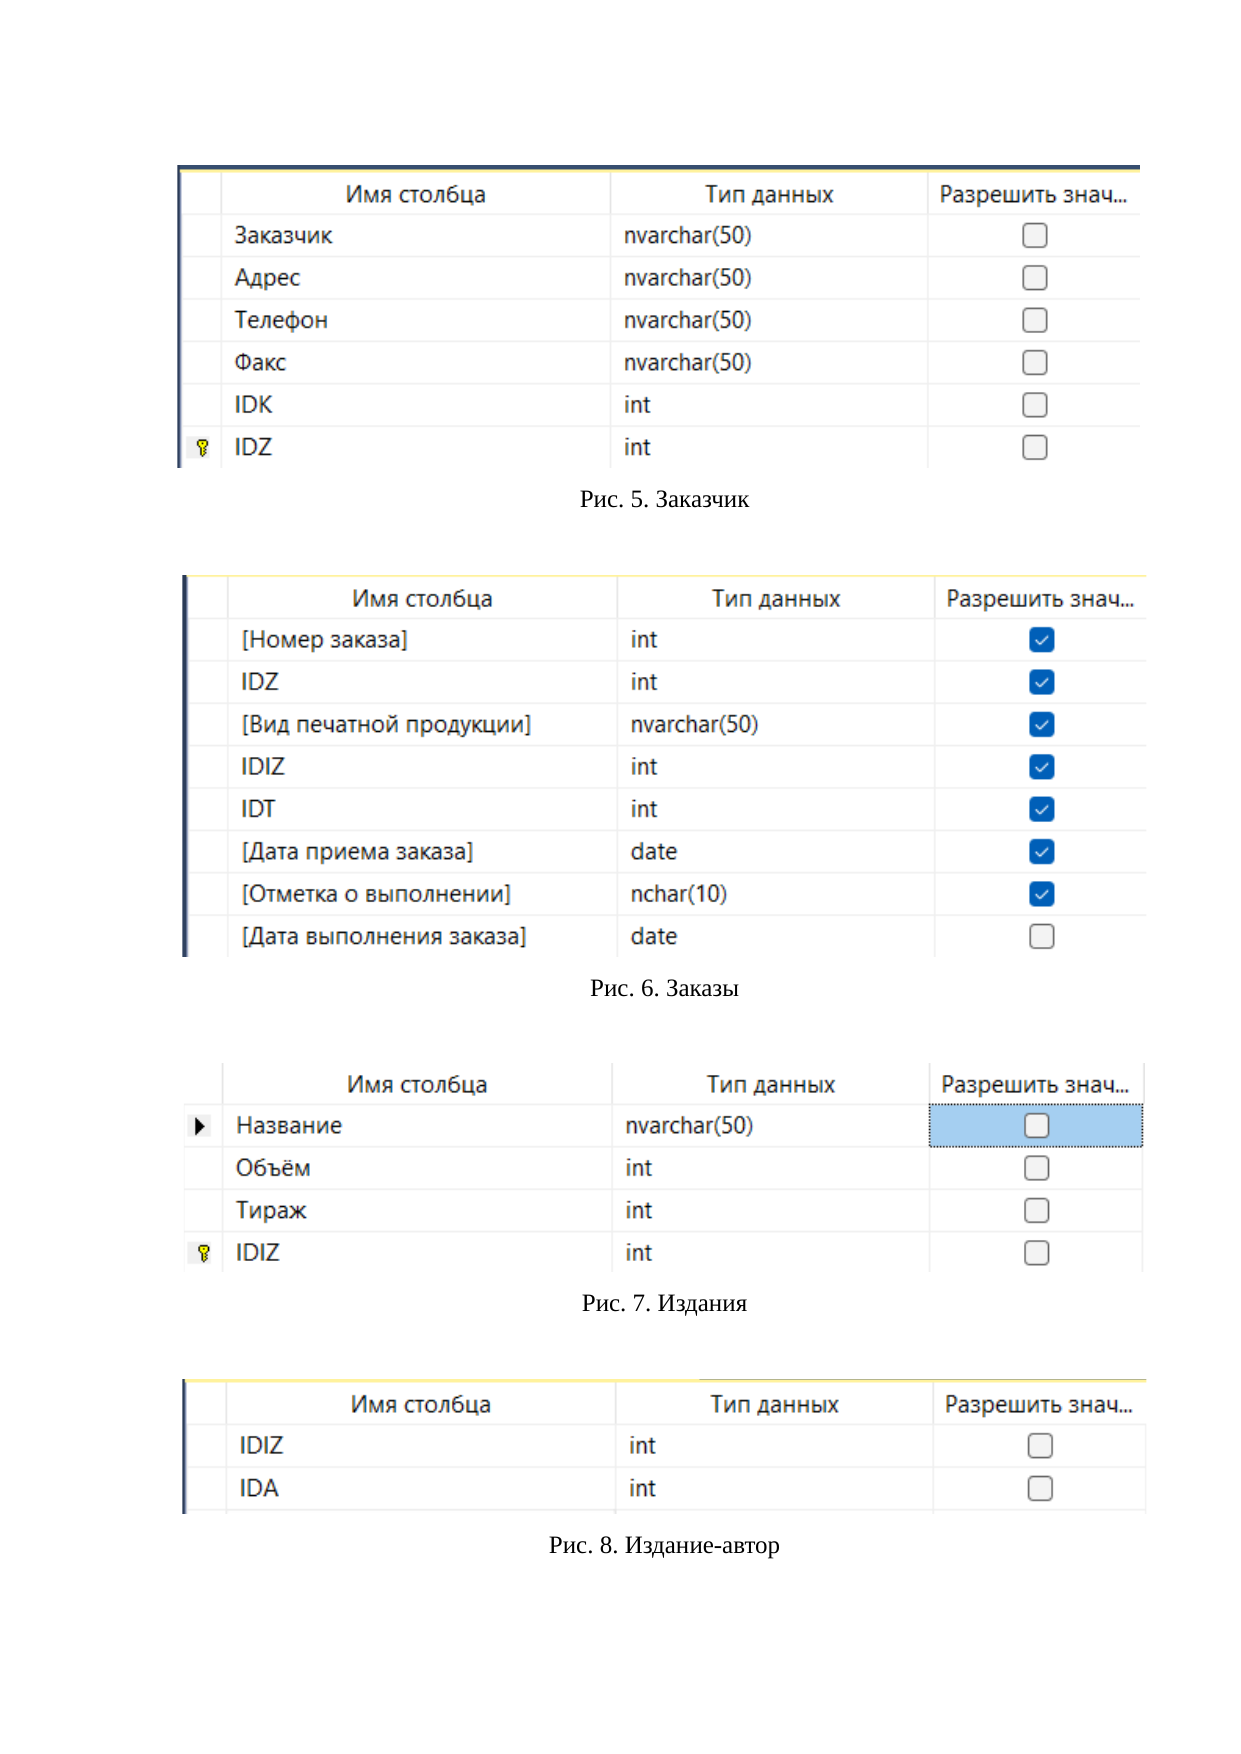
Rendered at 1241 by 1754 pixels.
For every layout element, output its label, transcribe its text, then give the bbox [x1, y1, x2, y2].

picture [182, 575, 1147, 957]
picture [183, 1063, 1145, 1272]
text Рис. 7. Издания [177, 1288, 1152, 1317]
text Рис. 6. Заказы [177, 973, 1152, 1002]
text Рис. 5. Заказчик [177, 484, 1152, 513]
picture [177, 165, 1140, 468]
text Рис. 8. Издание-автор [177, 1530, 1152, 1559]
picture [182, 1379, 1147, 1514]
